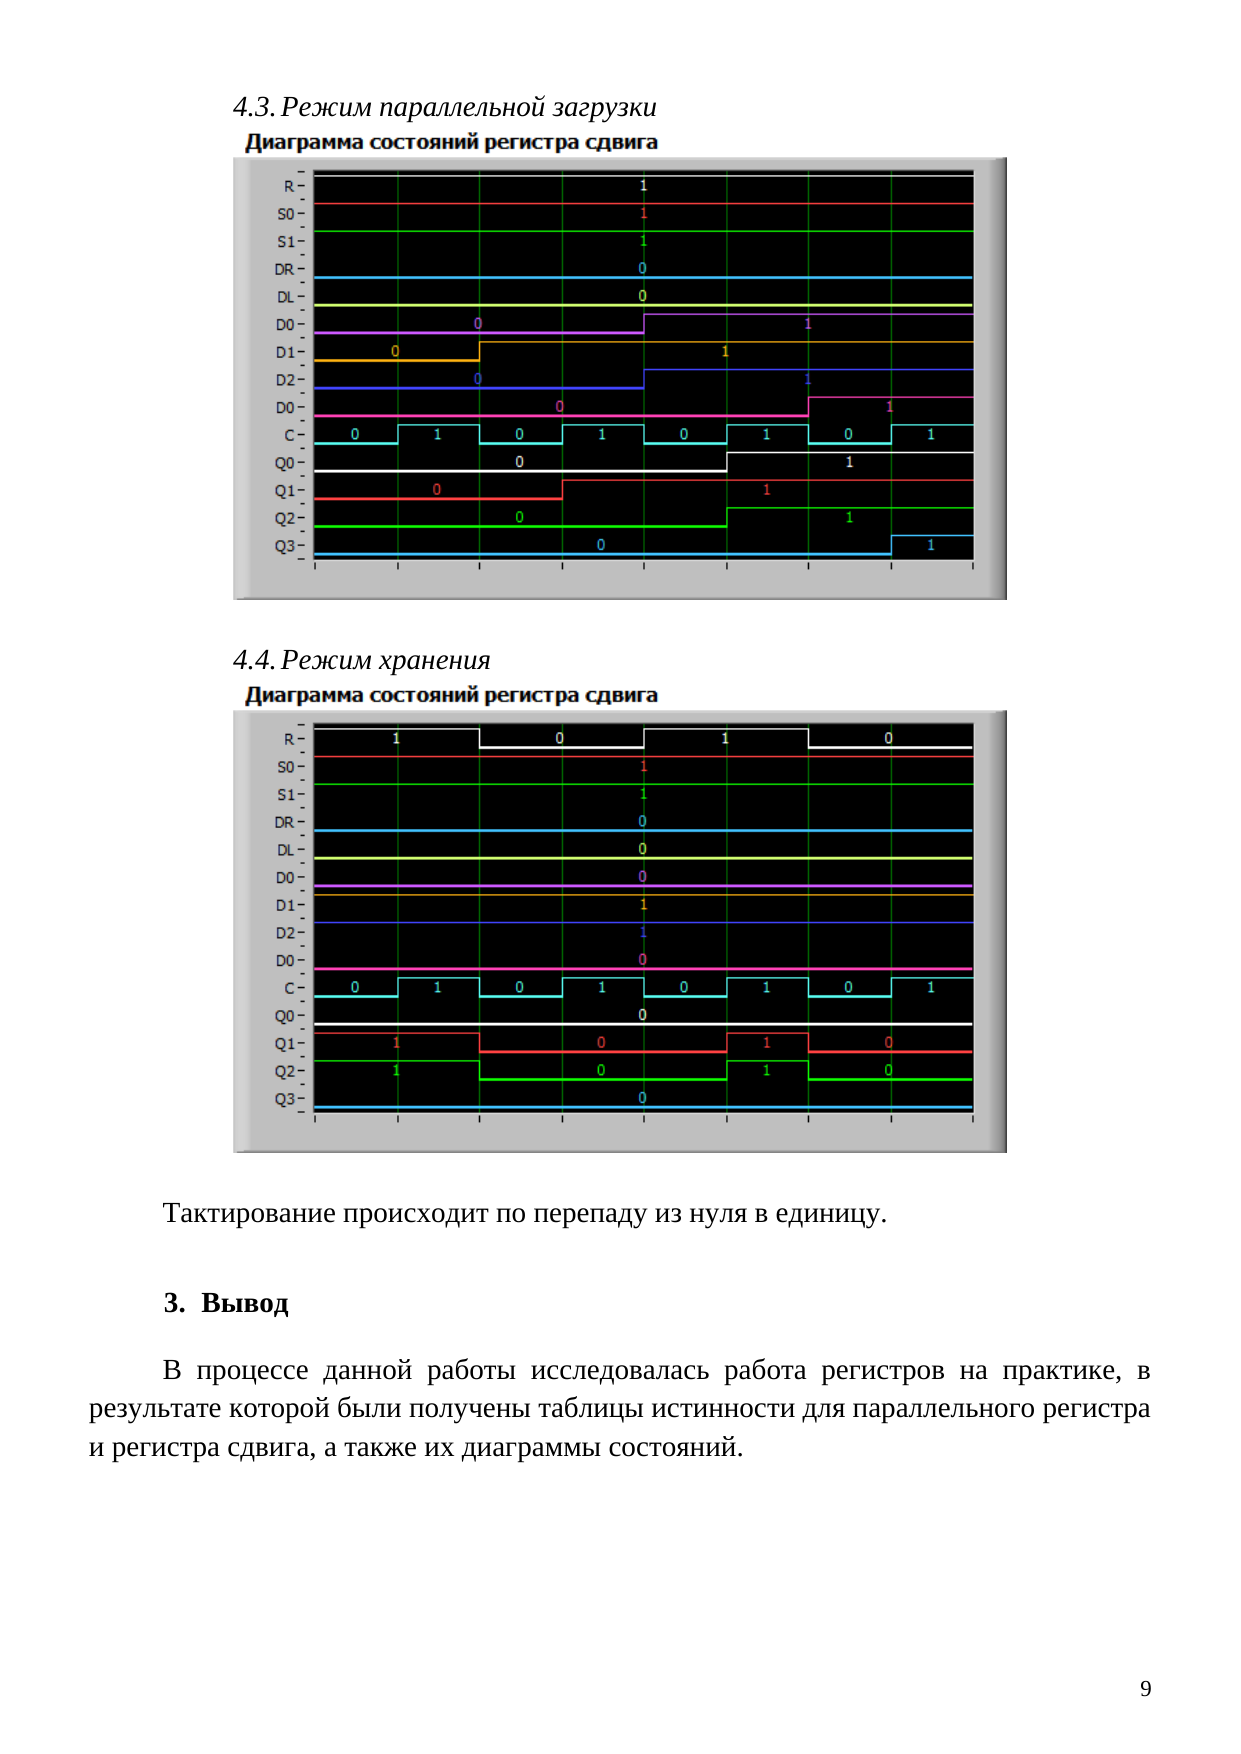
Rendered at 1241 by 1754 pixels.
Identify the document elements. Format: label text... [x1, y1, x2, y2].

picture [233, 127, 1007, 600]
list Режим хранения [233, 642, 1152, 676]
list Режим параллельной загрузки [233, 89, 1152, 122]
picture [233, 680, 1007, 1153]
title Вывод [164, 1285, 1152, 1318]
text В процессе данной работы исследовалась работа регистров на практике, в результате которой были получены таблицы истинности для параллельного регистра и регистра сдвига, а также их диаграммы состояний. [89, 1352, 1152, 1463]
text Тактирование происходит по перепаду из нуля в единицу. [89, 1195, 1152, 1229]
